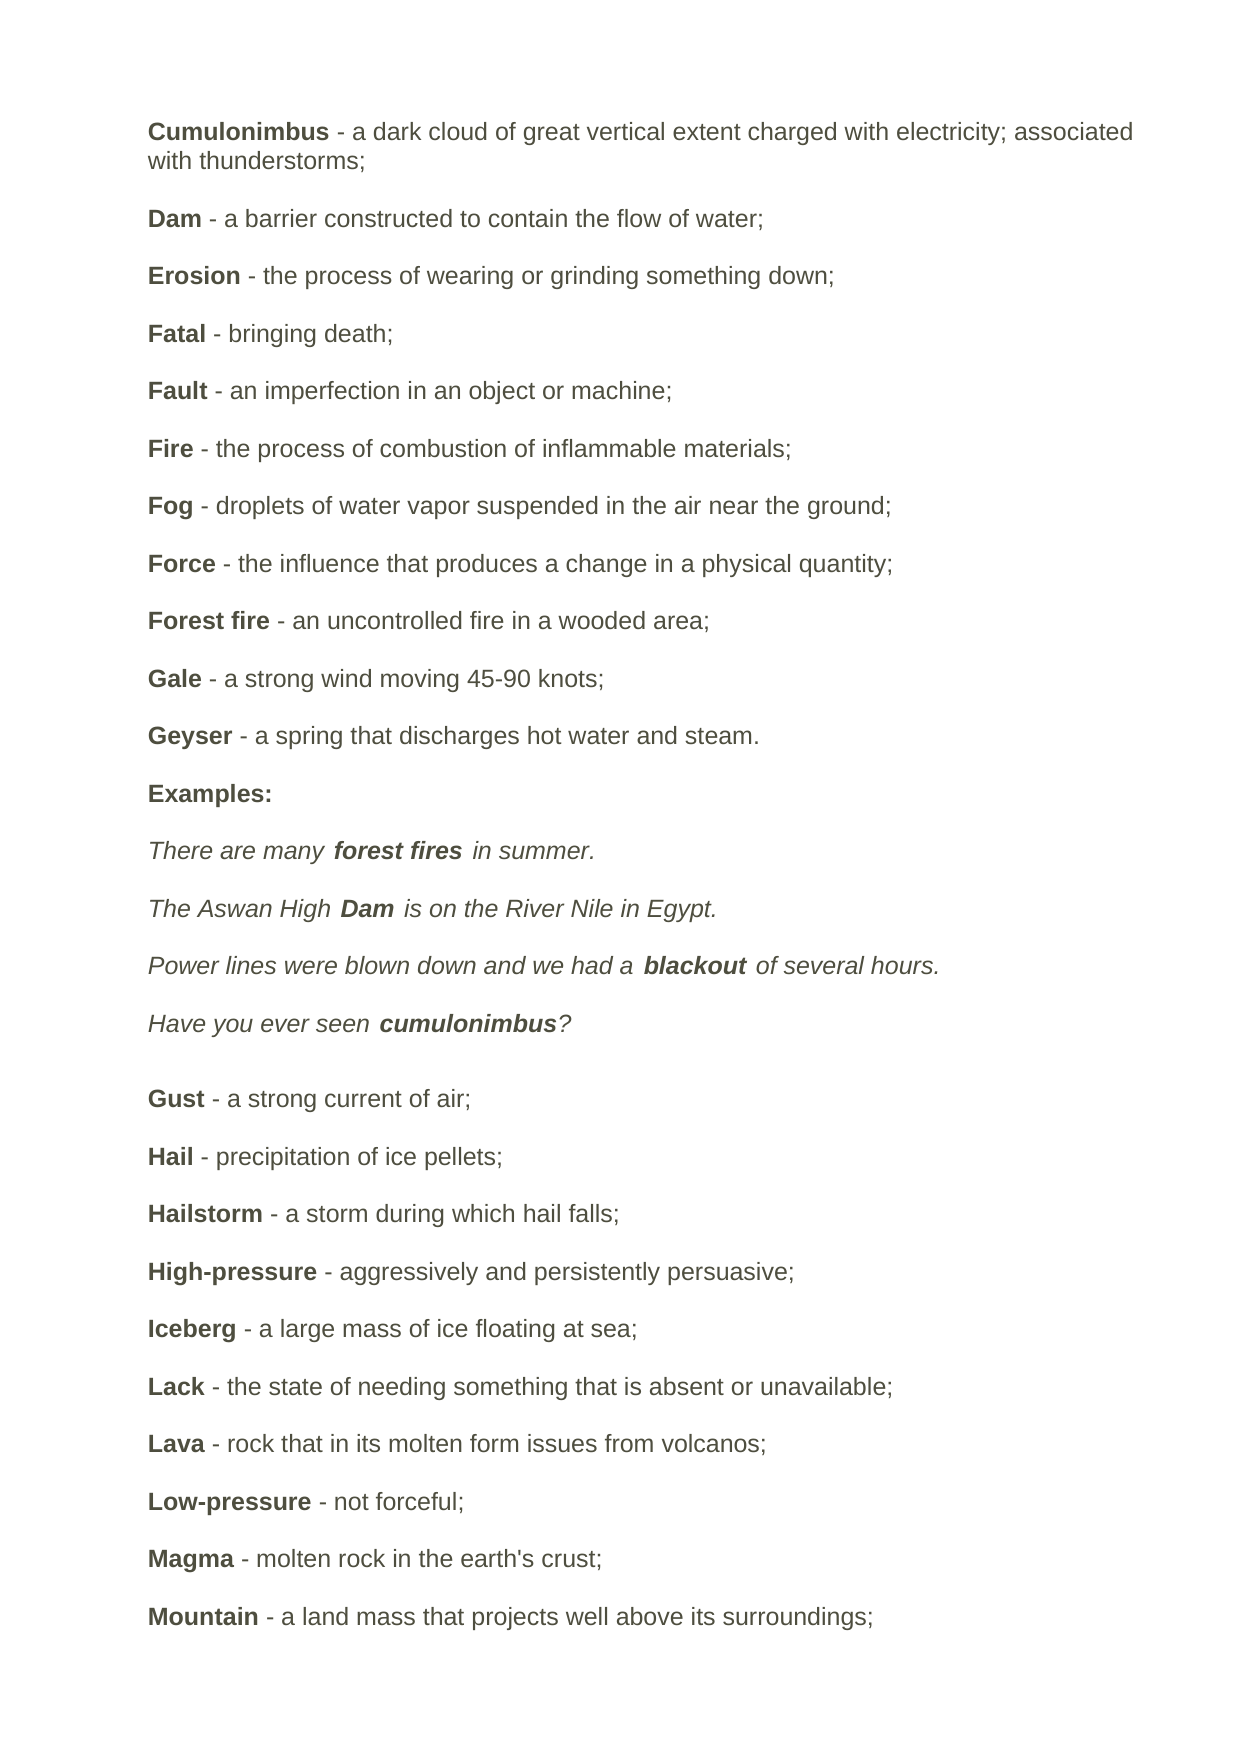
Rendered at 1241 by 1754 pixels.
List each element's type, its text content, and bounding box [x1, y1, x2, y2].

text High-pressure - aggressively and persistently persuasive; [148, 1228, 1152, 1285]
text Dam - a barrier constructed to contain the flow of water; [148, 175, 1152, 232]
text The Aswan High Dam is on the River Nile in Egypt. [148, 865, 1152, 922]
text Geyser - a spring that discharges hot water and steam. [148, 692, 1152, 750]
text Hailstorm - a storm during which hail falls; [148, 1170, 1152, 1228]
text Iceberg - a large mass of ice floating at sea; [148, 1285, 1152, 1343]
text Gale - a strong wind moving 45-90 knots; [148, 635, 1152, 692]
text Examples: [148, 778, 1152, 807]
text Gust - a strong current of air; [148, 1084, 1152, 1113]
text Fire - the process of combustion of inflammable materials; [148, 405, 1152, 462]
text Fog - droplets of water vapor suspended in the air near the ground; [148, 462, 1152, 520]
text Fault - an imperfection in an object or machine; [148, 347, 1152, 405]
text Erosion - the process of wearing or grinding something down; [148, 232, 1152, 290]
text Mountain - a land mass that projects well above its surroundings; [148, 1573, 1152, 1630]
text Cumulonimbus - a dark cloud of great vertical extent charged with electricity; associated with thunderstorms; [148, 88, 1152, 175]
text Have you ever seen cumulonimbus? [148, 980, 1152, 1037]
text Fatal - bringing death; [148, 290, 1152, 347]
text Power lines were blown down and we had a blackout of several hours. [148, 922, 1152, 980]
text Forest fire - an uncontrolled fire in a wooded area; [148, 577, 1152, 635]
text There are many forest fires in summer. [148, 807, 1152, 865]
text Lack - the state of needing something that is absent or unavailable; [148, 1343, 1152, 1400]
text Lava - rock that in its molten form issues from volcanos; [148, 1400, 1152, 1458]
text Magma - molten rock in the earth's crust; [148, 1515, 1152, 1573]
text Low-pressure - not forceful; [148, 1458, 1152, 1515]
text Force - the influence that produces a change in a physical quantity; [148, 520, 1152, 577]
text Hail - precipitation of ice pellets; [148, 1113, 1152, 1170]
